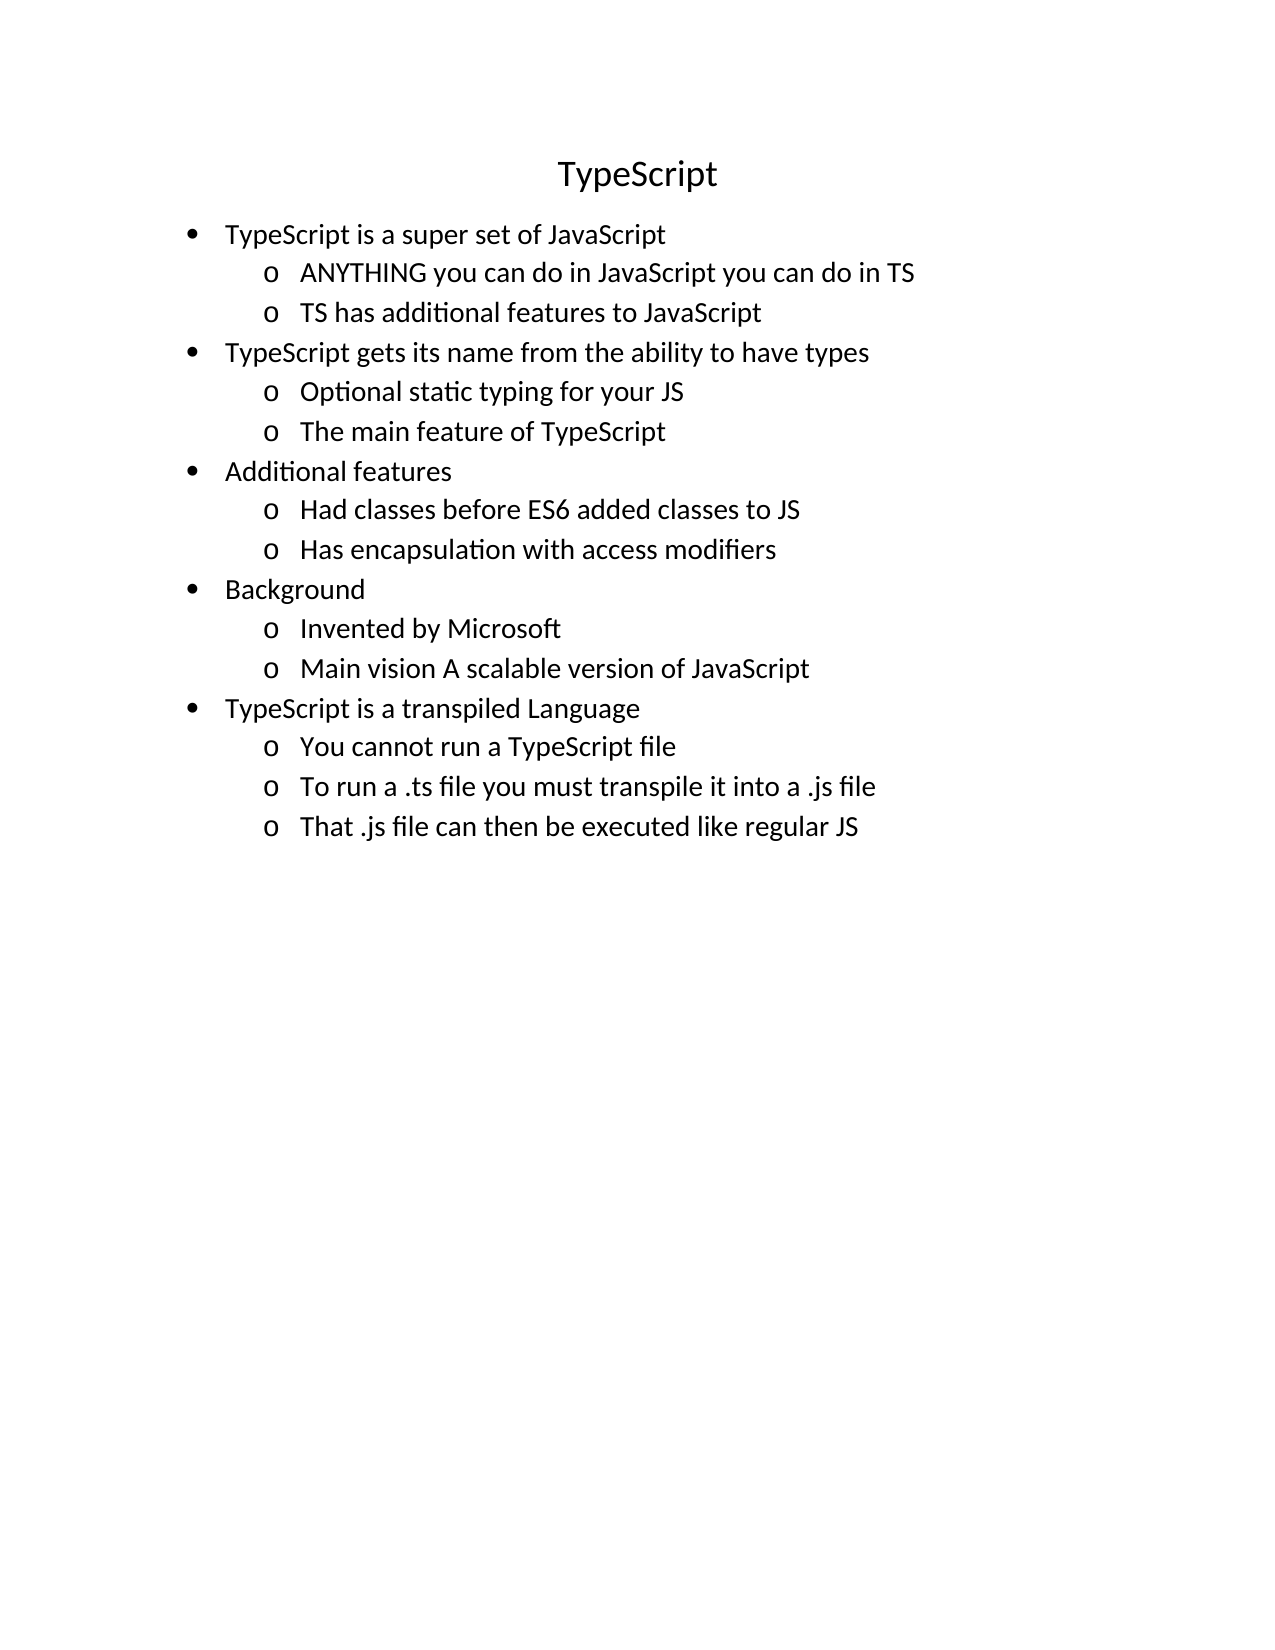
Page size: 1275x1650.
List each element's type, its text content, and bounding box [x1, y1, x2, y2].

list Main vision A scalable version of JavaScript [262, 650, 1125, 687]
list Additional features [187, 453, 1125, 489]
list You cannot run a TypeScript file [262, 728, 1125, 765]
list Had classes before ES6 added classes to JS [262, 491, 1125, 528]
list The main feature of TypeScript [262, 413, 1125, 450]
list That .js file can then be executed like regular JS [262, 808, 1125, 845]
list TS has additional features to JavaScript [262, 294, 1125, 332]
list Has encapsulation with access modifiers [262, 531, 1125, 568]
list TypeScript is a transpiled Language [187, 690, 1125, 726]
list ANYTHING you can do in JavaScript you can do in TS [262, 254, 1125, 292]
list TypeScript gets its name from the ability to have types [187, 334, 1125, 370]
list Invented by Microsoft [262, 610, 1125, 647]
text TypeScript [150, 150, 1125, 196]
list Background [187, 571, 1125, 607]
list To run a .ts file you must transpile it into a .js file [262, 768, 1125, 805]
list TypeScript is a super set of JavaScript [187, 216, 1125, 252]
list Optional static typing for your JS [262, 373, 1125, 410]
